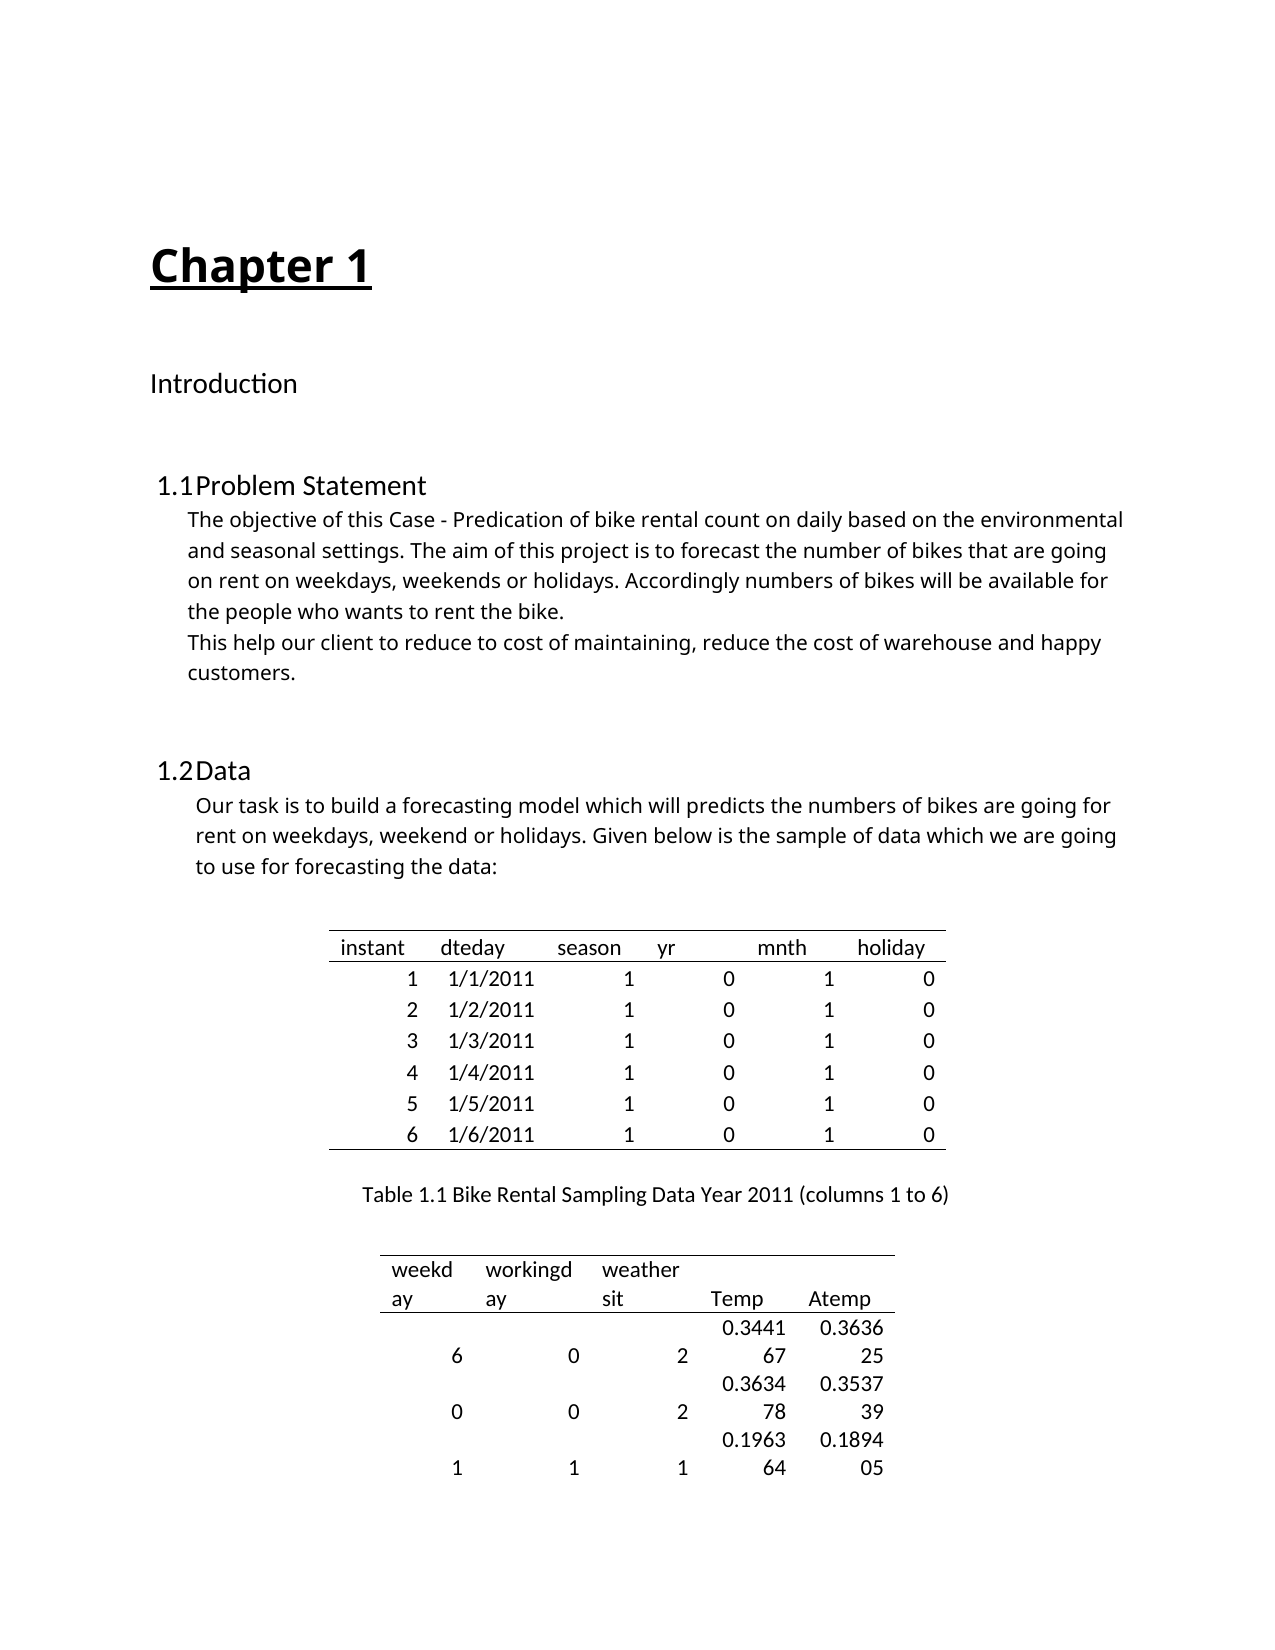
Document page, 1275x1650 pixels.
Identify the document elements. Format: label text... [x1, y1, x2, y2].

list Data [156, 752, 1125, 788]
table_cell 1/5/2011 [429, 1086, 546, 1117]
table_cell 0 [846, 1086, 946, 1117]
table_cell 0 [646, 1024, 746, 1055]
table_cell 3 [329, 1024, 429, 1055]
table_cell 1/2/2011 [429, 992, 546, 1023]
table_header dteday [429, 931, 546, 961]
list The objective of this Case - Predication of bike rental count on daily based on the environmental and seasonal settings. The aim of this project is to forecast the number of bikes that are going on rent on weekdays, weekends or holidays. Accordingly numbers of bikes will be available for the people who wants to rent the bike. [187, 505, 1125, 626]
table_cell 1 [546, 1024, 646, 1055]
table_cell 0 [474, 1313, 591, 1369]
text Introduction [150, 365, 1125, 400]
table_header season [546, 931, 646, 961]
table_cell 1 [546, 992, 646, 1023]
table_cell 0 [646, 1055, 746, 1086]
table_cell 1 [546, 1086, 646, 1117]
table_cell 1 [746, 1117, 846, 1148]
table_cell 0.363478 [699, 1369, 797, 1425]
table_cell 1 [746, 1024, 846, 1055]
table_cell 0 [846, 962, 946, 992]
table_cell 1 [746, 962, 846, 992]
table_cell 1 [546, 1117, 646, 1148]
table_cell 1 [746, 1086, 846, 1117]
table_cell 1/3/2011 [429, 1024, 546, 1055]
table_cell 5 [329, 1086, 429, 1117]
table_cell 0.353739 [797, 1369, 895, 1425]
table_cell 1 [746, 992, 846, 1023]
table_cell 2 [591, 1369, 699, 1425]
list Table 1.1 Bike Rental Sampling Data Year 2011 (columns 1 to 6) [187, 1180, 1125, 1208]
table_cell 1/6/2011 [429, 1117, 546, 1148]
table_cell 1 [474, 1425, 591, 1481]
table_cell 0 [846, 1055, 946, 1086]
table_cell 0 [646, 992, 746, 1023]
table_cell 1/4/2011 [429, 1055, 546, 1086]
table_cell 0.189405 [797, 1425, 895, 1481]
table_cell 6 [329, 1117, 429, 1148]
table_cell 0.344167 [699, 1313, 797, 1369]
table_cell 0 [646, 962, 746, 992]
table_header Temp [699, 1256, 797, 1312]
table_cell 1/1/2011 [429, 962, 546, 992]
list This help our client to reduce to cost of maintaining, reduce the cost of warehouse and happy customers. [187, 628, 1125, 687]
table_cell 0 [474, 1369, 591, 1425]
table_cell 0 [380, 1369, 474, 1425]
table_cell 1 [380, 1425, 474, 1481]
table_header workingday [474, 1256, 591, 1312]
table_cell 1 [329, 962, 429, 992]
table_cell 0.196364 [699, 1425, 797, 1481]
table_cell 2 [591, 1313, 699, 1369]
table_header weathersit [591, 1256, 699, 1312]
table_cell 0 [646, 1117, 746, 1148]
table_cell 0 [646, 1086, 746, 1117]
table_cell 0 [846, 992, 946, 1023]
table_cell 0.363625 [797, 1313, 895, 1369]
table_cell 4 [329, 1055, 429, 1086]
table_header yr [646, 931, 746, 961]
table_header mnth [746, 931, 846, 961]
table_header Atemp [797, 1256, 895, 1312]
table_cell 1 [546, 1055, 646, 1086]
text Chapter 1 [150, 234, 1125, 296]
table_cell 1 [746, 1055, 846, 1086]
list Problem Statement [156, 467, 1125, 502]
table_header weekday [380, 1256, 474, 1312]
table_cell 0 [846, 1024, 946, 1055]
table_header holiday [846, 931, 946, 961]
table_cell 1 [591, 1425, 699, 1481]
table_header instant [329, 931, 429, 961]
table_cell 0 [846, 1117, 946, 1148]
table_cell 6 [380, 1313, 474, 1369]
table_cell 2 [329, 992, 429, 1023]
table_cell 1 [546, 962, 646, 992]
list Our task is to build a forecasting model which will predicts the numbers of bikes are going for rent on weekdays, weekend or holidays. Given below is the sample of data which we are going to use for forecasting the data: [195, 791, 1125, 881]
